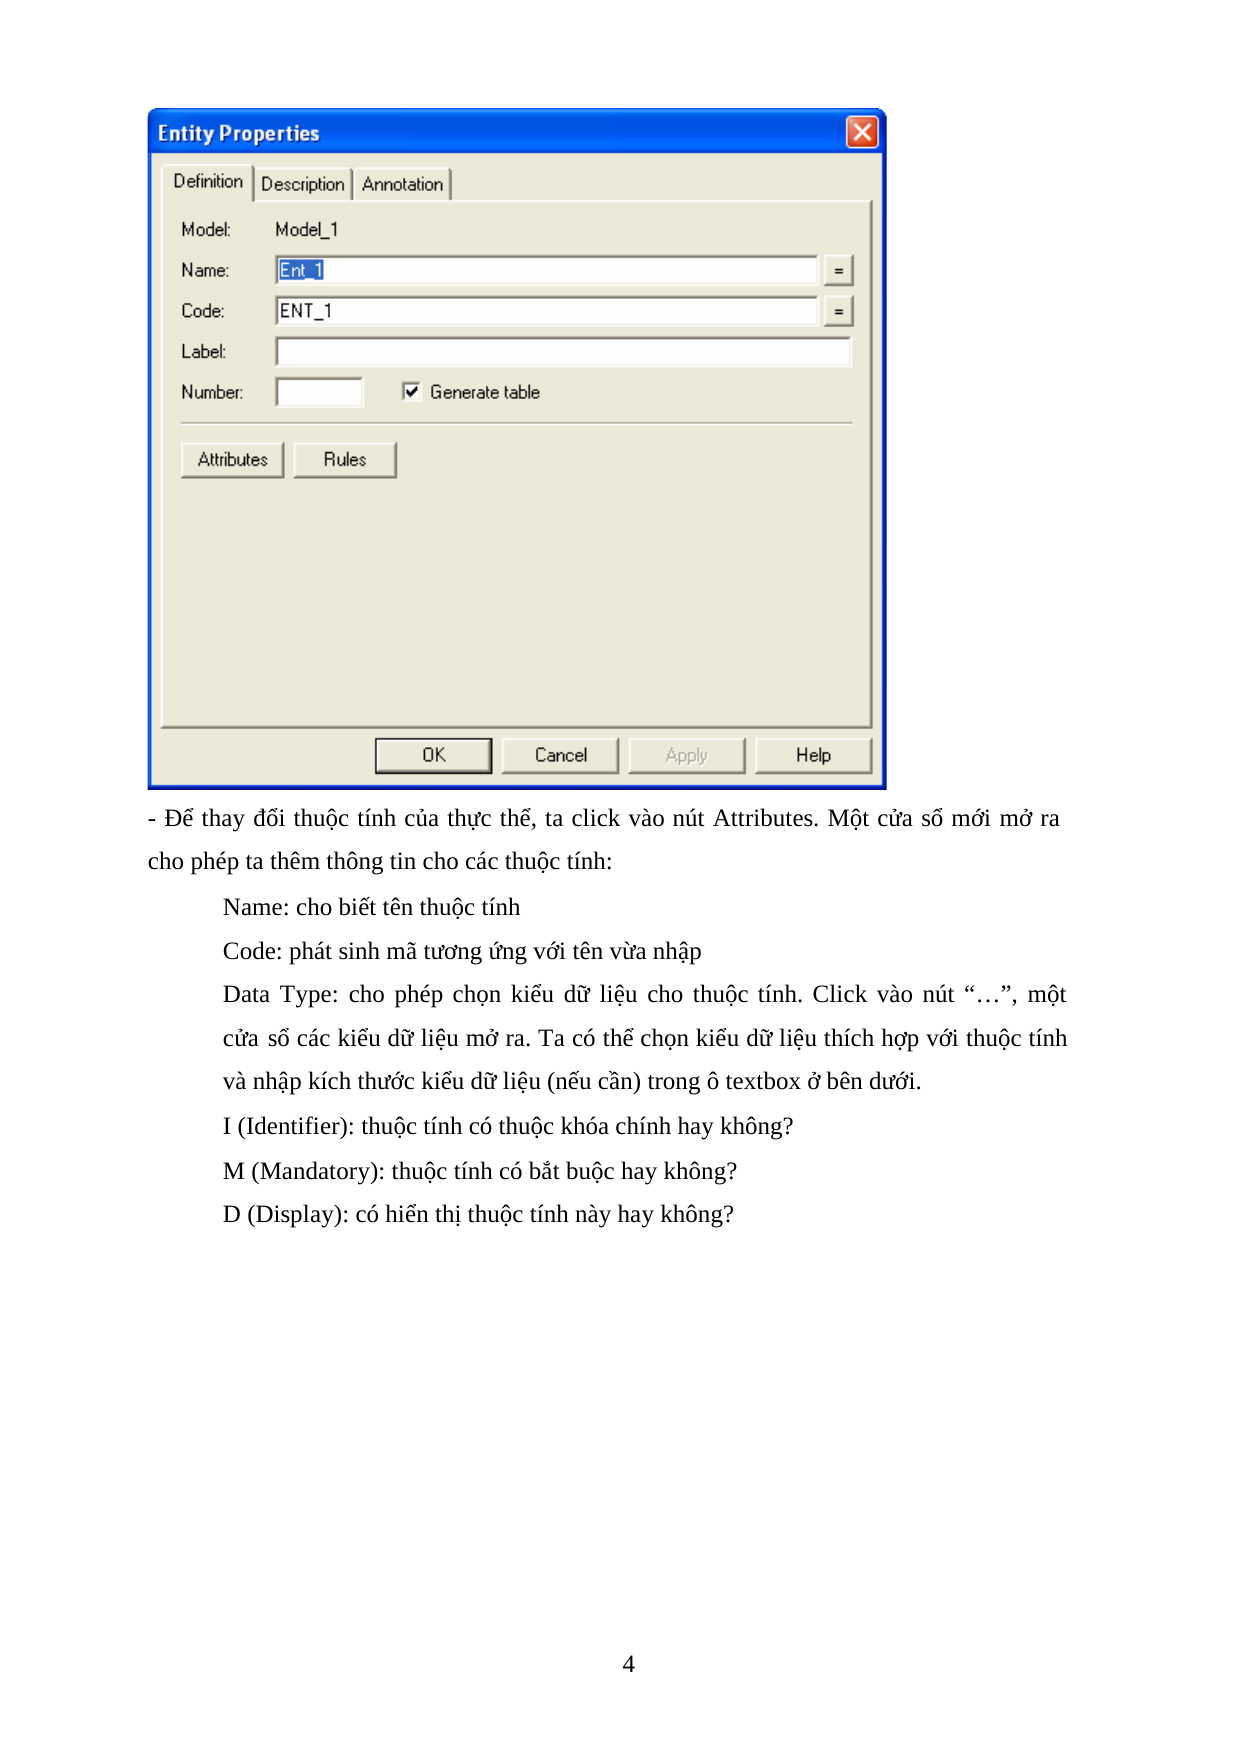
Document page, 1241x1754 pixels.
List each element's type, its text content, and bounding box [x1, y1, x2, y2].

text - Để thay đổi thuộc tính của thực thể, ta click vào nút Attributes. Một cửa sổ mới mở ra cho phép ta thêm thông tin cho các thuộc tính: [148, 803, 1061, 875]
picture [147, 108, 887, 790]
text I (Identifier): thuộc tính có thuộc khóa chính hay không? [223, 1111, 816, 1140]
text Data Type: cho phép chọn kiểu dữ liệu cho thuộc tính. Click vào nút “…”, một cửa sổ các kiểu dữ liệu mở ra. Ta có thể chọn kiểu dữ liệu thích hợp với thuộc tính và nhập kích thước kiểu dữ liệu (nếu cần) trong ô textbox ở bên dưới. [223, 979, 1067, 1094]
text Code: phát sinh mã tương ứng với tên vừa nhập [223, 936, 1067, 965]
text M (Mandatory): thuộc tính có bắt buộc hay không? [223, 1156, 816, 1185]
text D (Display): có hiển thị thuộc tính này hay không? [223, 1199, 760, 1228]
text Name: cho biết tên thuộc tính [223, 892, 1067, 920]
